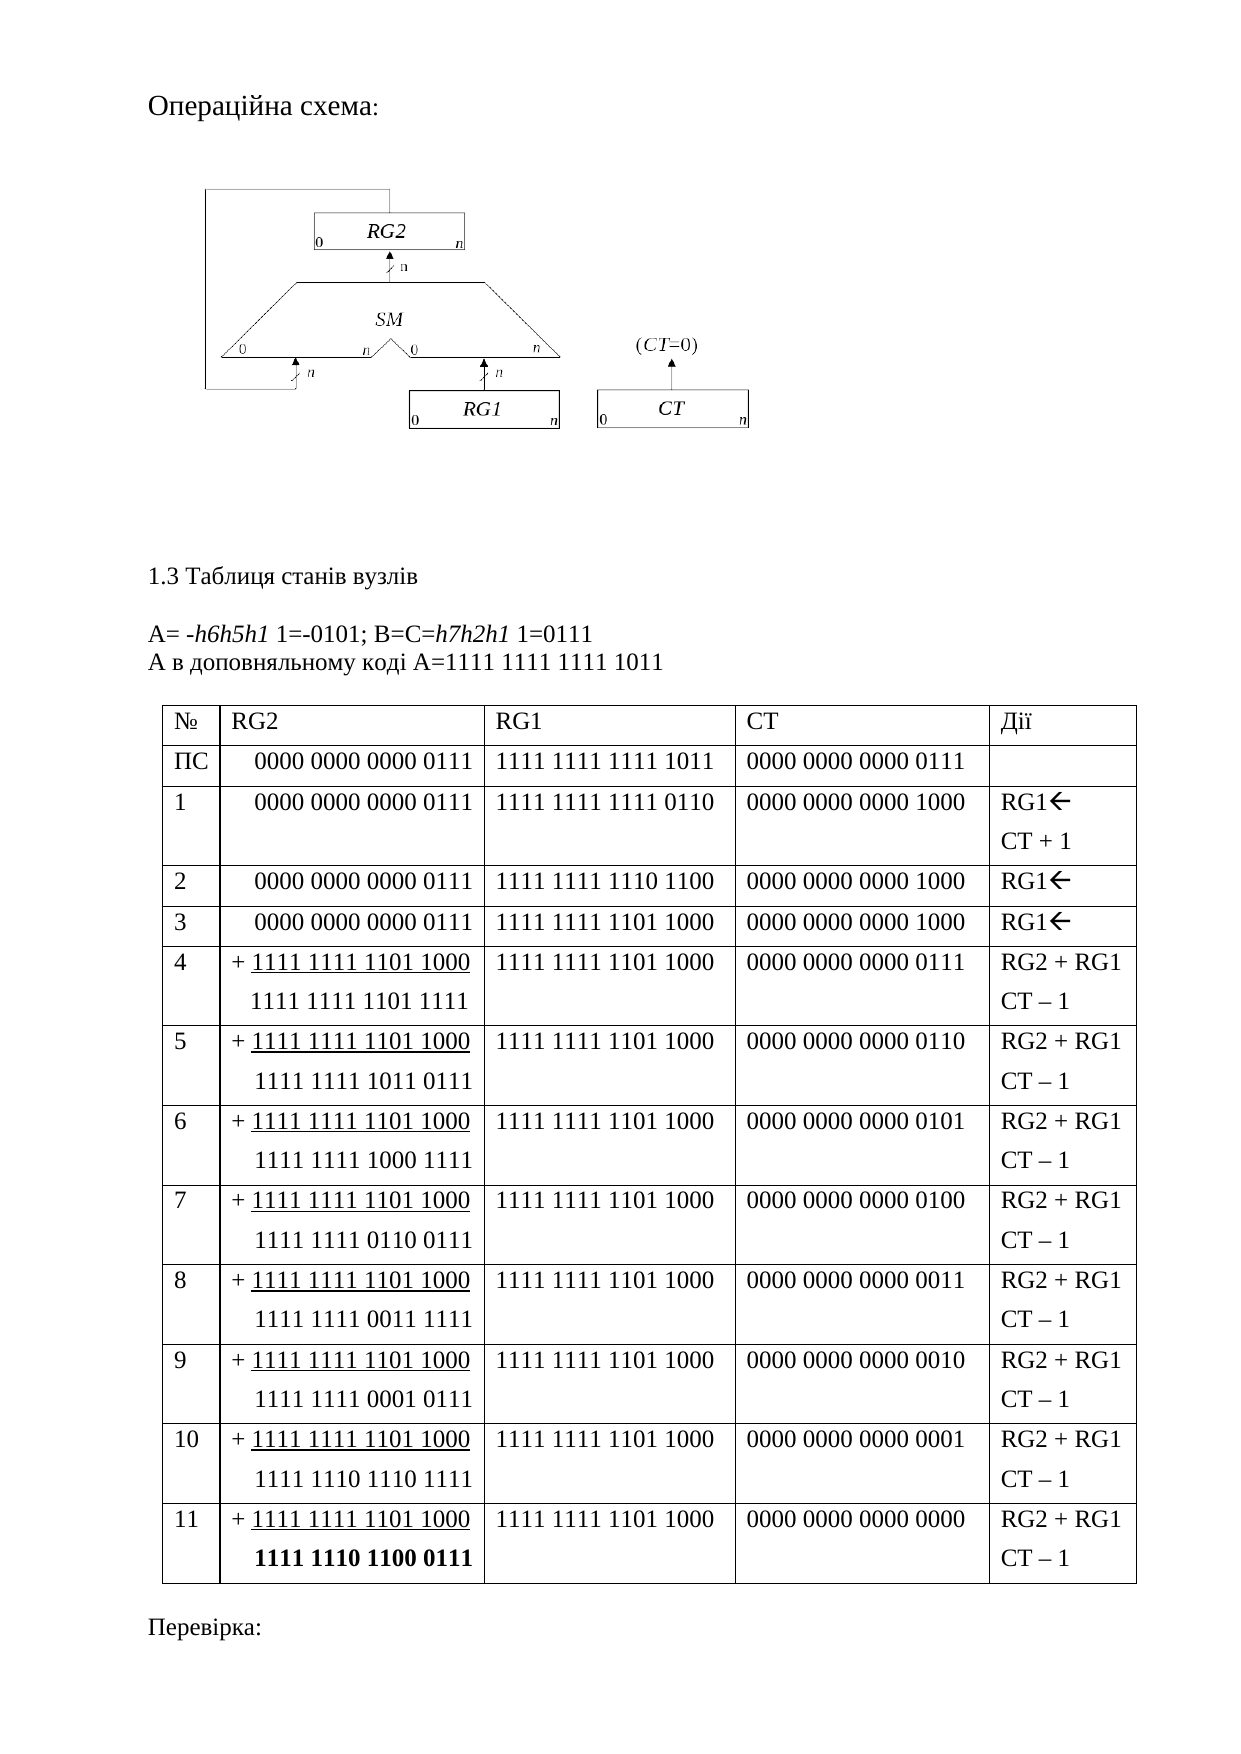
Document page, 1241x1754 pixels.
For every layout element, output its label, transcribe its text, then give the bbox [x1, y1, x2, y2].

table_header RG1 [485, 706, 735, 745]
table_cell RG2 + RG1 CT – 1 [990, 1504, 1136, 1582]
table_cell 11 [163, 1504, 219, 1582]
table_cell 0000 0000 0000 0111 [221, 746, 484, 786]
table_cell 0000 0000 0000 0011 [736, 1265, 989, 1344]
table_cell RG2 + RG1 CT – 1 [990, 1106, 1136, 1184]
text Перевірка: [148, 1612, 1152, 1641]
table_cell RG1 [990, 907, 1136, 946]
table_cell + 1111 1111 1101 1000 1111 1111 1011 0111 [221, 1026, 484, 1105]
table_cell 0000 0000 0000 0111 [736, 746, 989, 786]
table_cell + 1111 1111 1101 1000 1111 1111 1000 1111 [221, 1106, 484, 1184]
table_cell + 1111 1111 1101 1000 1111 1111 1101 1111 [221, 947, 484, 1025]
text А в доповняльному коді А=1111 1111 1111 1011 [148, 647, 1152, 676]
text А= -h6h5h1 1=-0101; B=C=h7h2h1 1=0111 [148, 619, 1152, 647]
table_cell 0000 0000 0000 0111 [736, 947, 989, 1025]
table_cell RG1 CT + 1 [990, 787, 1136, 865]
table_cell RG2 + RG1 CT – 1 [990, 947, 1136, 1025]
table_cell 1111 1111 1101 1000 [485, 1106, 735, 1184]
table_cell 8 [163, 1265, 219, 1344]
table_cell 10 [163, 1424, 219, 1503]
table_cell 0000 0000 0000 0111 [221, 907, 484, 946]
table_cell 5 [163, 1026, 219, 1105]
table_cell + 1111 1111 1101 1000 1111 1111 0011 1111 [221, 1265, 484, 1344]
table_cell 1111 1111 1111 0110 [485, 787, 735, 865]
table_cell 1111 1111 1101 1000 [485, 1504, 735, 1582]
text Операційна схема: [148, 88, 1152, 122]
table_cell 0000 0000 0000 0010 [736, 1345, 989, 1423]
table_cell 0000 0000 0000 0111 [221, 787, 484, 865]
table_cell 1111 1111 1101 1000 [485, 907, 735, 946]
table_cell 1111 1111 1110 1100 [485, 866, 735, 906]
table_cell + 1111 1111 1101 1000 1111 1110 1110 1111 [221, 1424, 484, 1503]
table_cell 9 [163, 1345, 219, 1423]
table_cell + 1111 1111 1101 1000 1111 1111 0001 0111 [221, 1345, 484, 1423]
table_cell ПС [163, 746, 219, 786]
table_header № [163, 706, 219, 745]
table_cell 1 [163, 787, 219, 865]
table_cell [990, 746, 1136, 786]
table_cell 0000 0000 0000 1000 [736, 907, 989, 946]
table_cell RG2 + RG1 CT – 1 [990, 1026, 1136, 1105]
table_cell 0000 0000 0000 0001 [736, 1424, 989, 1503]
table_cell 1111 1111 1101 1000 [485, 1186, 735, 1264]
table_cell 1111 1111 1101 1000 [485, 1265, 735, 1344]
table_cell + 1111 1111 1101 1000 1111 1111 0110 0111 [221, 1186, 484, 1264]
table_cell RG2 + RG1 CT – 1 [990, 1186, 1136, 1264]
table_cell 0000 0000 0000 0111 [221, 866, 484, 906]
table_cell + 1111 1111 1101 1000 1111 1110 1100 0111 [221, 1504, 484, 1582]
table_cell 0000 0000 0000 1000 [736, 787, 989, 865]
table_header RG2 [221, 706, 484, 745]
table_cell 6 [163, 1106, 219, 1184]
table_cell RG2 + RG1 CT – 1 [990, 1265, 1136, 1344]
table_cell 4 [163, 947, 219, 1025]
table_cell 1111 1111 1101 1000 [485, 947, 735, 1025]
table_header Дії [990, 706, 1136, 745]
table_cell 3 [163, 907, 219, 946]
table_cell 7 [163, 1186, 219, 1264]
table_cell 2 [163, 866, 219, 906]
table_cell 0000 0000 0000 1000 [736, 866, 989, 906]
table_cell 1111 1111 1101 1000 [485, 1424, 735, 1503]
table_cell 0000 0000 0000 0000 [736, 1504, 989, 1582]
table_cell 0000 0000 0000 0101 [736, 1106, 989, 1184]
table_cell RG2 + RG1 CT – 1 [990, 1345, 1136, 1423]
table_cell 0000 0000 0000 0100 [736, 1186, 989, 1264]
table_cell RG1 [990, 866, 1136, 906]
table_cell 0000 0000 0000 0110 [736, 1026, 989, 1105]
table_header CT [736, 706, 989, 745]
table_cell RG2 + RG1 CT – 1 [990, 1424, 1136, 1503]
table_cell 1111 1111 1111 1011 [485, 746, 735, 786]
table_cell 1111 1111 1101 1000 [485, 1026, 735, 1105]
table_cell 1111 1111 1101 1000 [485, 1345, 735, 1423]
text 1.3 Таблиця станів вузлів [148, 561, 1152, 590]
